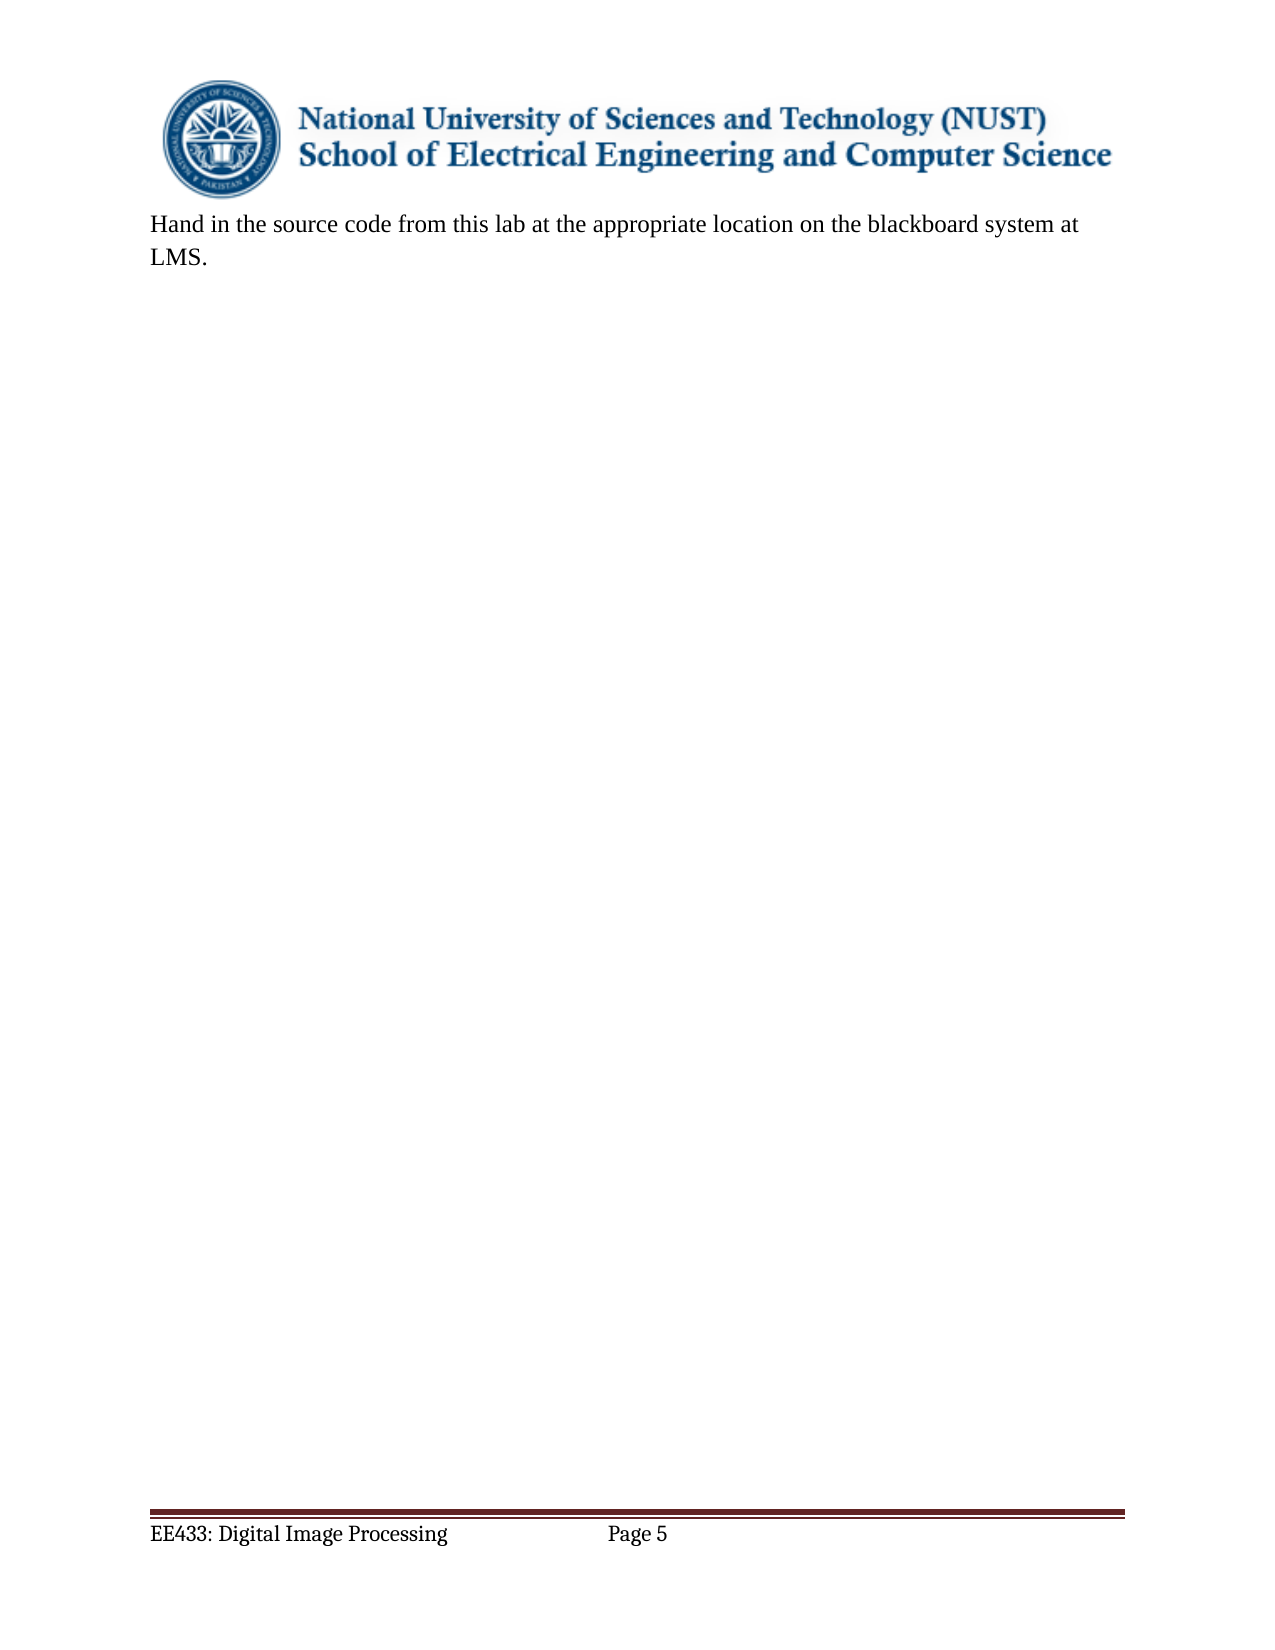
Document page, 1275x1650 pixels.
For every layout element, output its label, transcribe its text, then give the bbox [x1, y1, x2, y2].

picture [150, 75, 1125, 210]
text Hand in the source code from this lab at the appropriate location on the blackboard system at LMS. [150, 210, 1125, 271]
